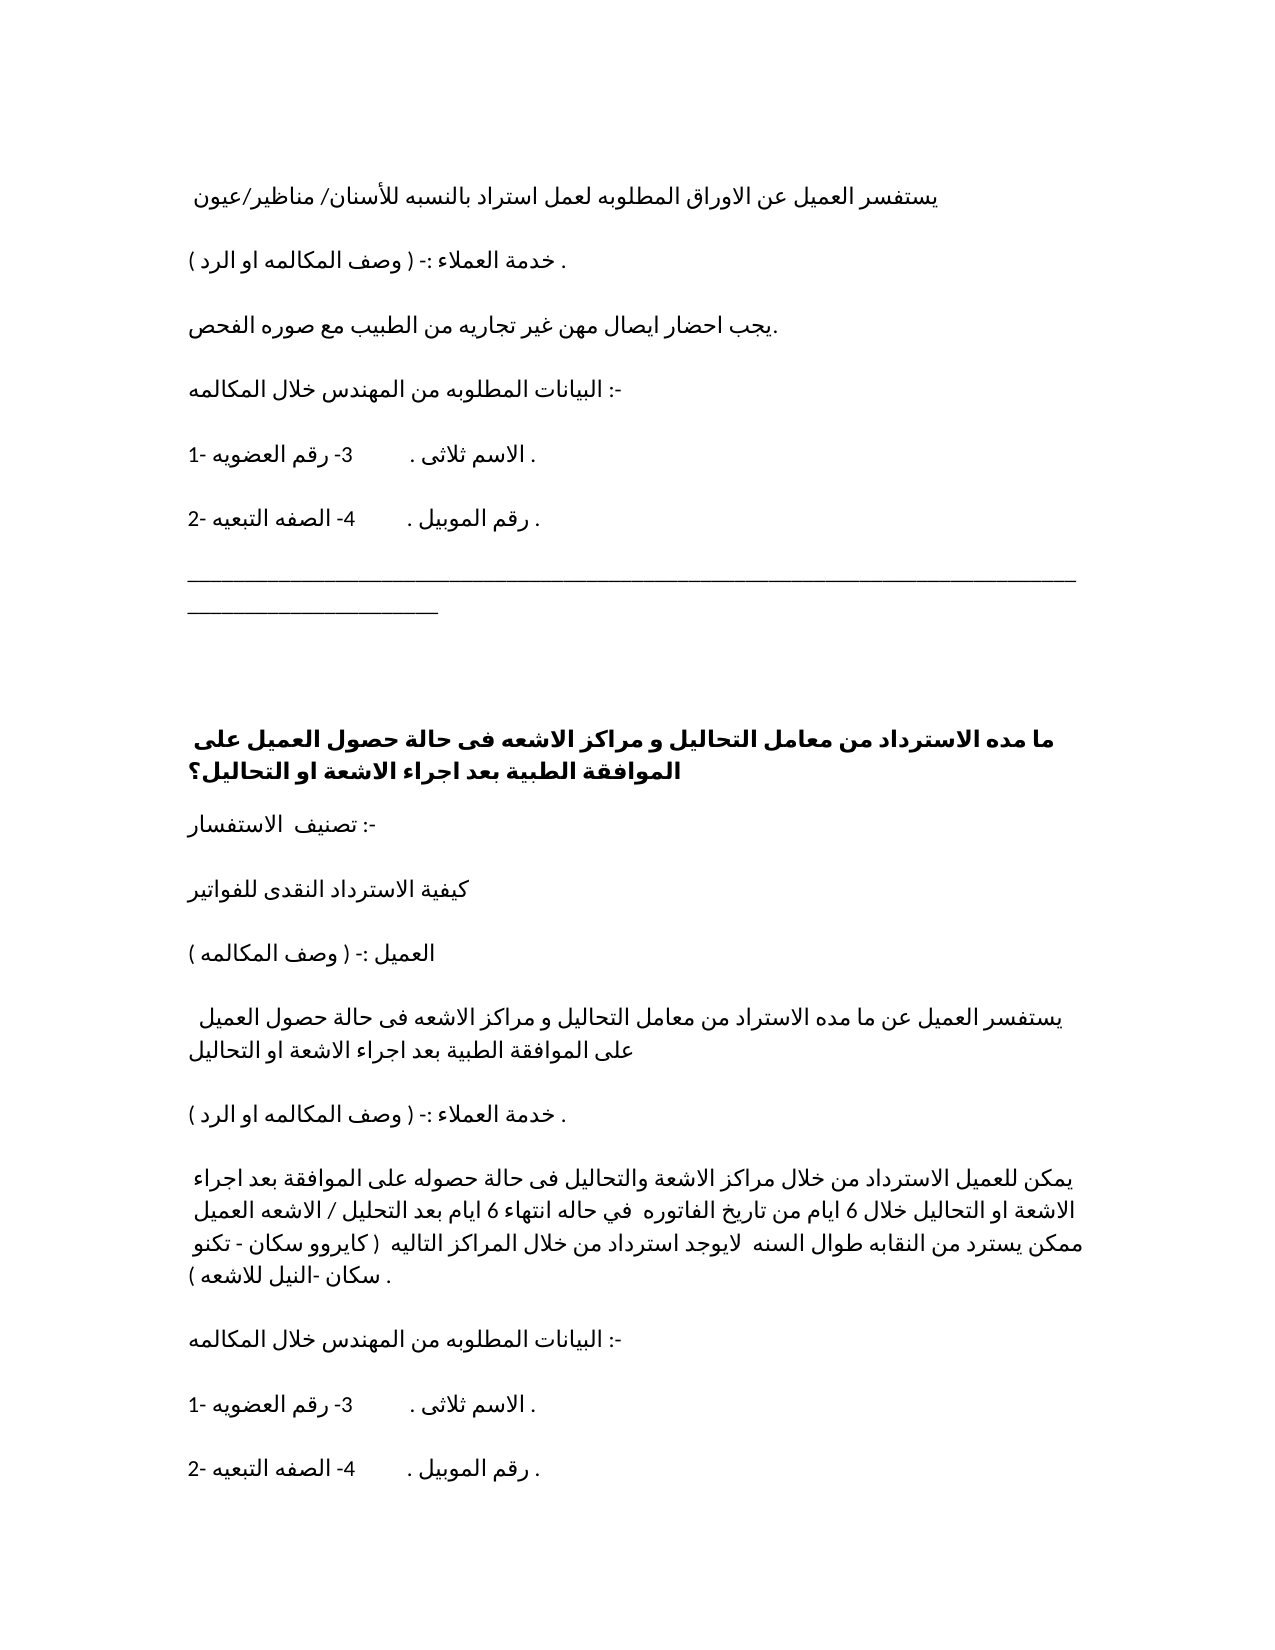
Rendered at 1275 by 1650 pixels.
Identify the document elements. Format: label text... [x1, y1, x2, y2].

text ____________________________________________________________________________________________________ [187, 557, 1087, 617]
text تصنيف الاستفسار :- كيفية الاسترداد النقدى للفواتير العميل :- ( وصف المكالمه ) يستفسر العميل عن ما مده الاستراد من معامل التحاليل و مراكز الاشعه فى حالة حصول العميل على الموافقة الطبية بعد اجراء الاشعة او التحاليل خدمة العملاء :- ( وصف المكالمه او الرد ) . يمكن للعميل الاسترداد من خلال مراكز الاشعة والتحاليل فى حالة حصوله على الموافقة بعد اجراء الاشعة او التحاليل خلال 6 ايام من تاريخ الفاتوره في حاله انتهاء 6 ايام بعد التحليل / الاشعه العميل ممكن يسترد من النقابه طوال السنه لايوجد استرداد من خلال المراكز التاليه ( كايروو سكان - تكنو سكان -النيل للاشعه ) . البيانات المطلوبه من المهندس خلال المكالمه :- 1- الاسم ثلاثى . 3- رقم العضويه . 2- رقم الموبيل . 4- الصفه التبعيه . [187, 810, 1087, 1482]
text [187, 150, 1087, 532]
text ما مده الاسترداد من معامل التحاليل و مراكز الاشعه فى حالة حصول العميل على الموافقة الطبية بعد اجراء الاشعة او التحاليل؟ [187, 725, 1087, 785]
